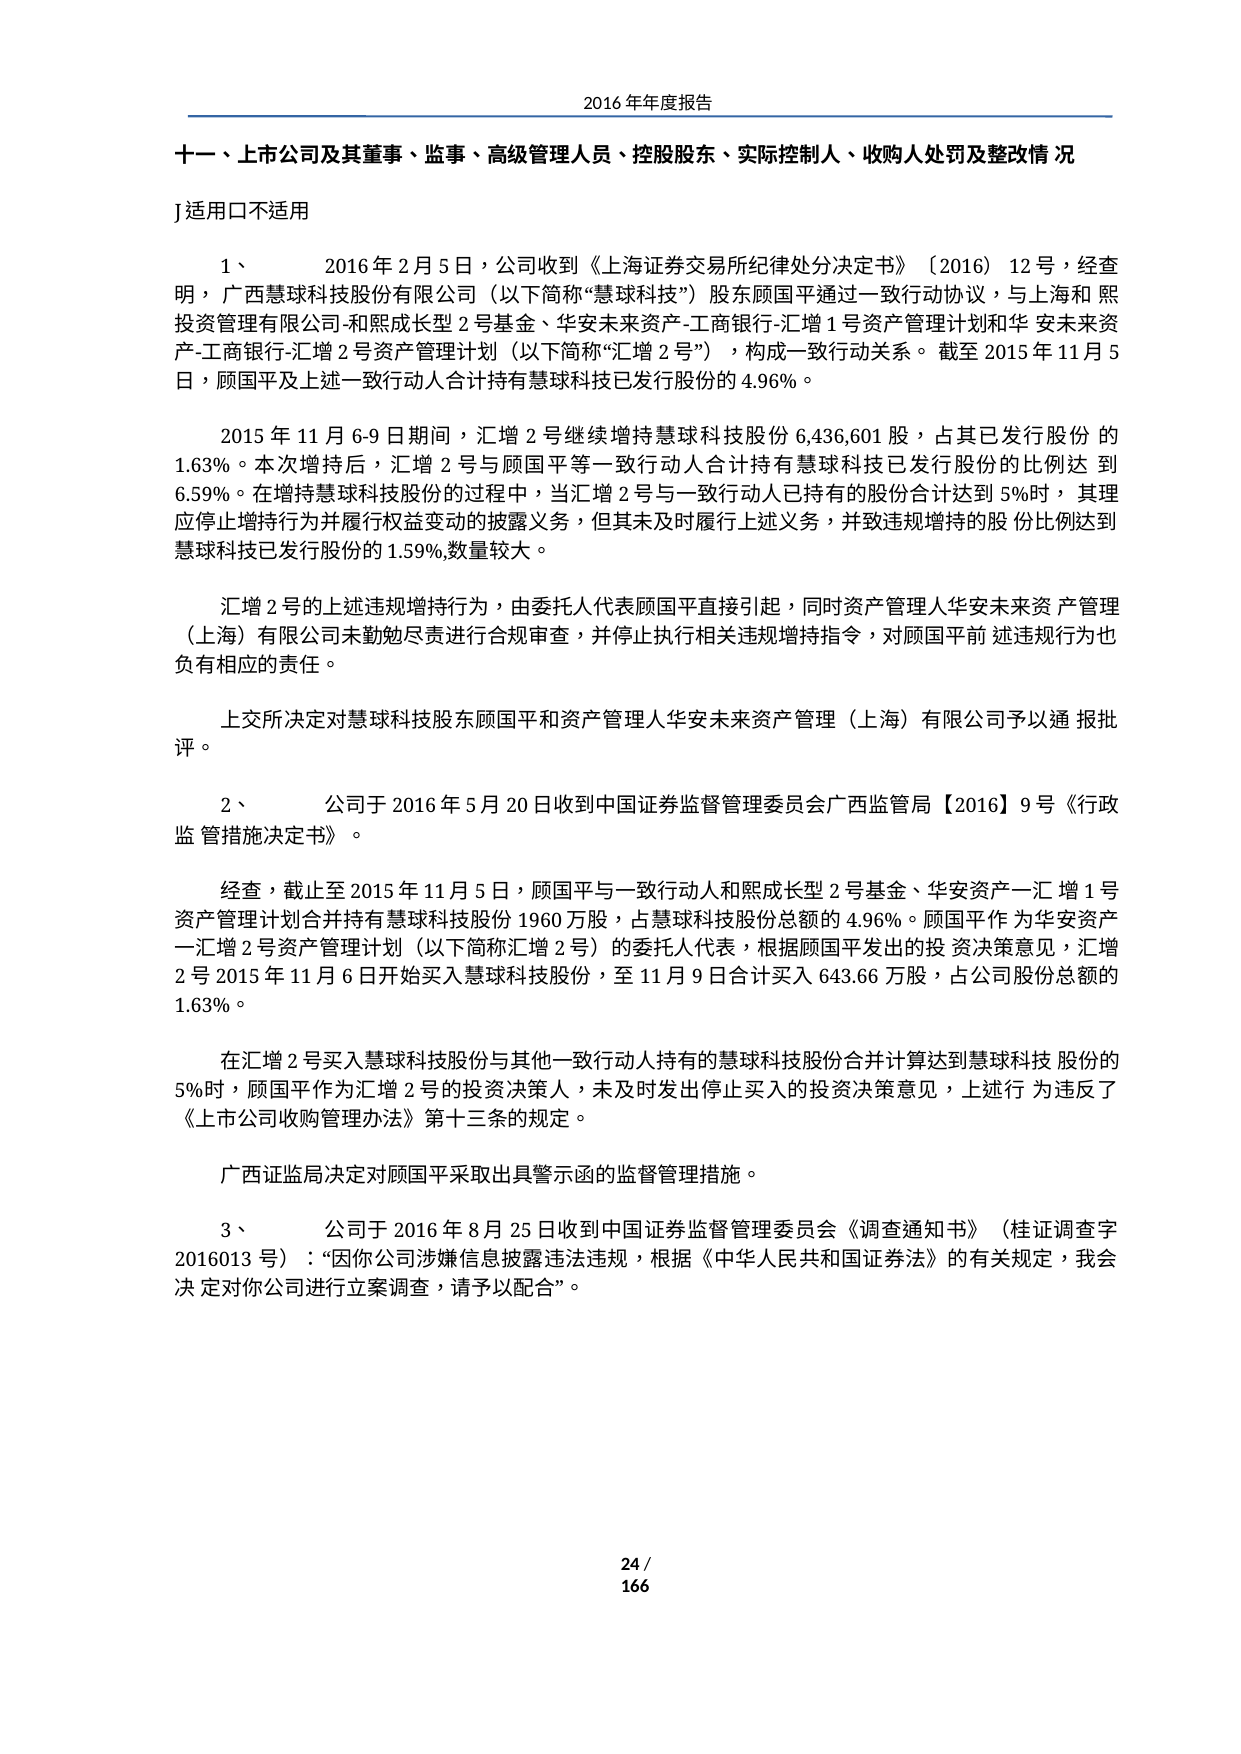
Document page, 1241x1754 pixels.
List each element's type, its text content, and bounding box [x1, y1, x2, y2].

text 2、 公司于2016年5月20日收到中国证券监督管理委员会广西监管局【2016】9号《行政监 管措施决定书》。 [174, 788, 1120, 849]
text 在汇增2号买入慧球科技股份与其他一致行动人持有的慧球科技股份合并计算达到慧球科技 股份的5%时，顾国平作为汇增2号的投资决策人，未及时发出停止买入的投资决策意见，上述行 为违反了《上市公司收购管理办法》第十三条的规定。 [174, 1045, 1120, 1132]
text J适用口不适用 [174, 195, 1120, 224]
text 十一、上市公司及其董事、监事、高级管理人员、控股股东、实际控制人、收购人处罚及整改情 况 [174, 139, 1120, 168]
text 经查，截止至2015年11月5日，顾国平与一致行动人和熙成长型2号基金、华安资产一汇 增1号资产管理计划合并持有慧球科技股份1960万股，占慧球科技股份总额的4.96%。顾国平作 为华安资产一汇增2号资产管理计划（以下简称汇增2号）的委托人代表，根据顾国平发出的投 资决策意见，汇增2号2015年11月6日开始买入慧球科技股份，至11月9日合计买入643.66 万股，占公司股份总额的1.63%。 [174, 876, 1120, 1018]
text 广西证监局决定对顾国平采取出具警示函的监督管理措施。 [174, 1159, 1120, 1188]
text 2015年11月6-9日期间，汇增2号继续增持慧球科技股份6,436,601股，占其已发行股份 的1.63%。本次增持后，汇增2号与顾国平等一致行动人合计持有慧球科技已发行股份的比例达 到6.59%。在增持慧球科技股份的过程中，当汇增2号与一致行动人已持有的股份合计达到5%时， 其理应停止增持行为并履行权益变动的披露义务，但其未及时履行上述义务，并致违规增持的股 份比例达到慧球科技已发行股份的1.59%,数量较大。 [174, 421, 1120, 564]
text 1、 2016年2月5日，公司收到《上海证券交易所纪律处分决定书》〔2016） 12号，经查明， 广西慧球科技股份有限公司（以下简称“慧球科技”）股东顾国平通过一致行动协议，与上海和 熙投资管理有限公司-和熙成长型2号基金、华安未来资产-工商银行-汇增1号资产管理计划和华 安未来资产-工商银行-汇增2号资产管理计划（以下简称“汇增2号”），构成一致行动关系。 截至2015年11月5日，顾国平及上述一致行动人合计持有慧球科技已发行股份的4.96%。 [174, 251, 1120, 394]
text 3、 公司于2016年8月25日收到中国证券监督管理委员会《调查通知书》（桂证调查字2016013 号）：“因你公司涉嫌信息披露违法违规，根据《中华人民共和国证券法》的有关规定，我会决 定对你公司进行立案调查，请予以配合”。 [174, 1215, 1120, 1301]
text 汇增2号的上述违规增持行为，由委托人代表顾国平直接引起，同时资产管理人华安未来资 产管理（上海）有限公司未勤勉尽责进行合规审查，并停止执行相关违规增持指令，对顾国平前 述违规行为也负有相应的责任。 [174, 591, 1120, 678]
text 上交所决定对慧球科技股东顾国平和资产管理人华安未来资产管理（上海）有限公司予以通 报批评。 [174, 705, 1120, 761]
